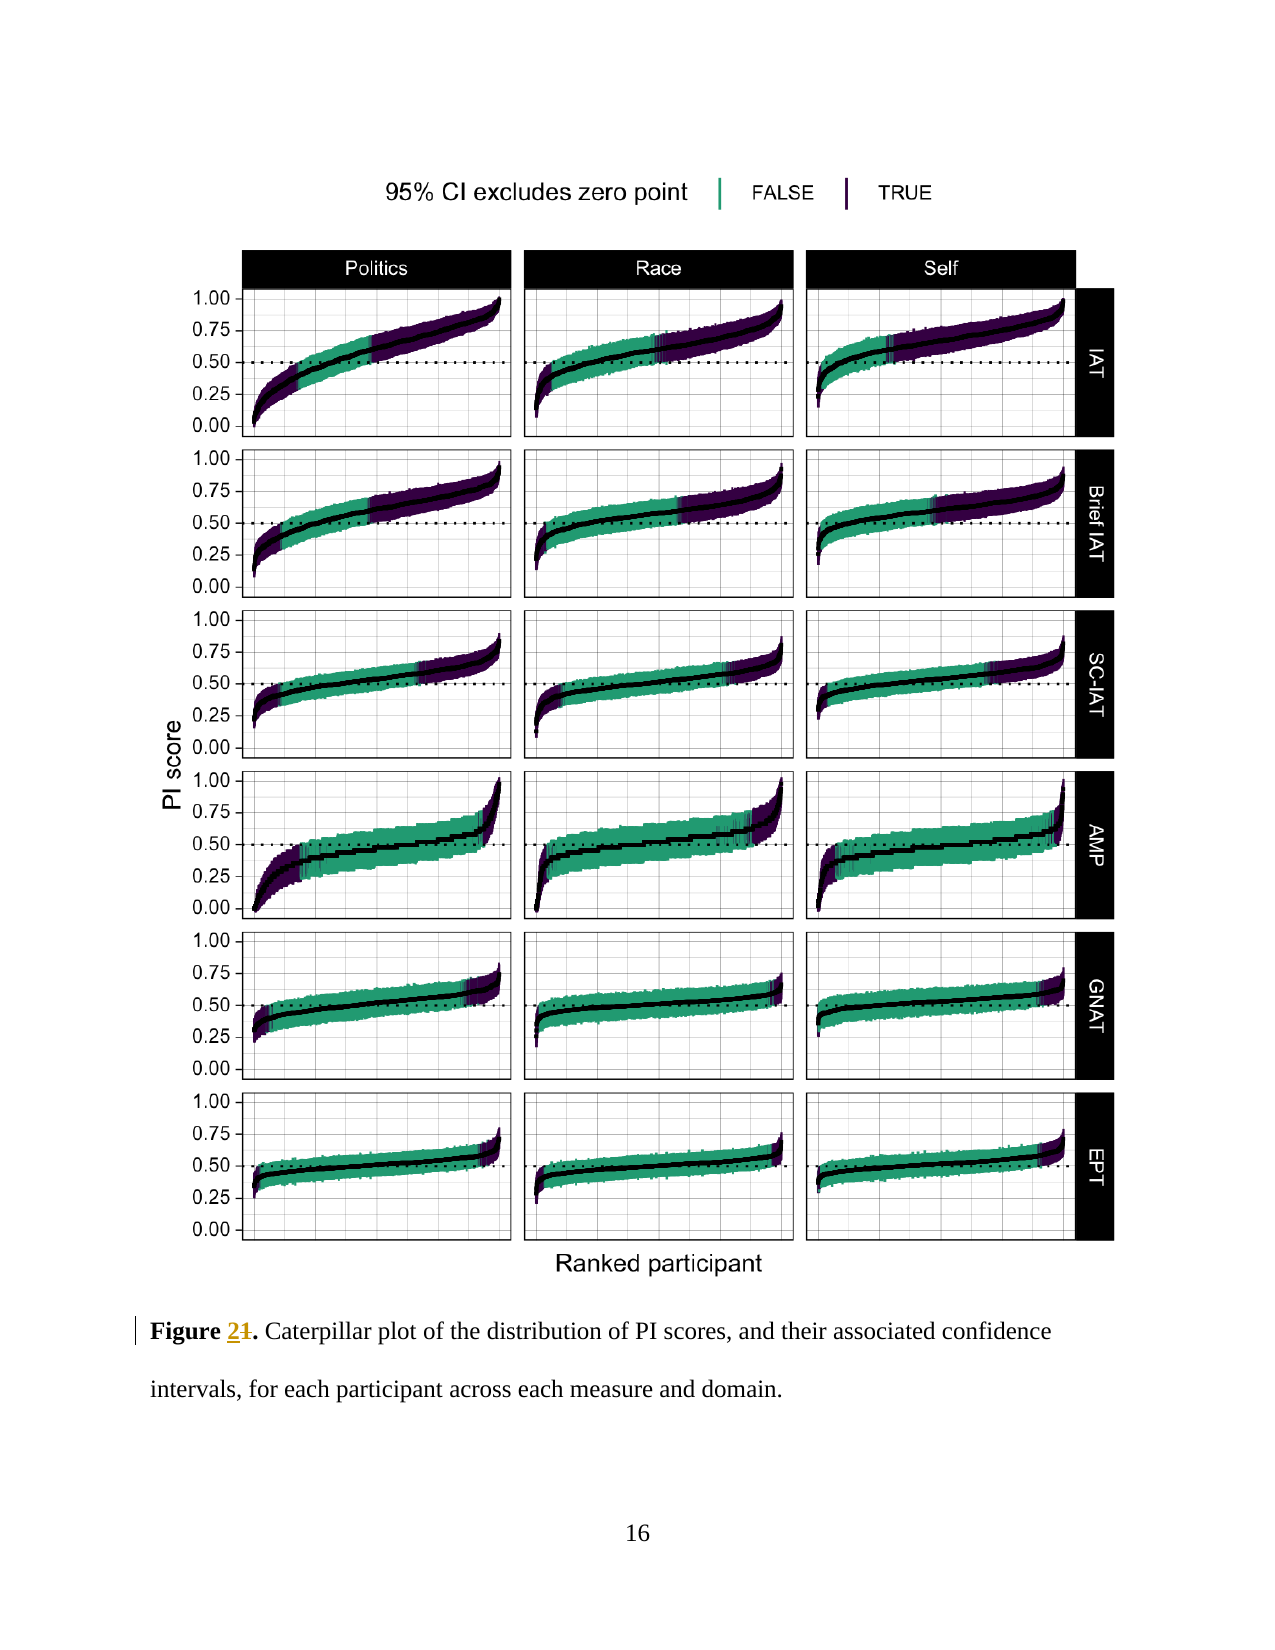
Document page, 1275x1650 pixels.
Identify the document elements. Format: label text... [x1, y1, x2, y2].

text Figure . Caterpillar plot of the distribution of PI scores, and their associated confidence intervals, for each participant across each measure and domain. [150, 1316, 1125, 1402]
picture [150, 150, 1125, 1288]
